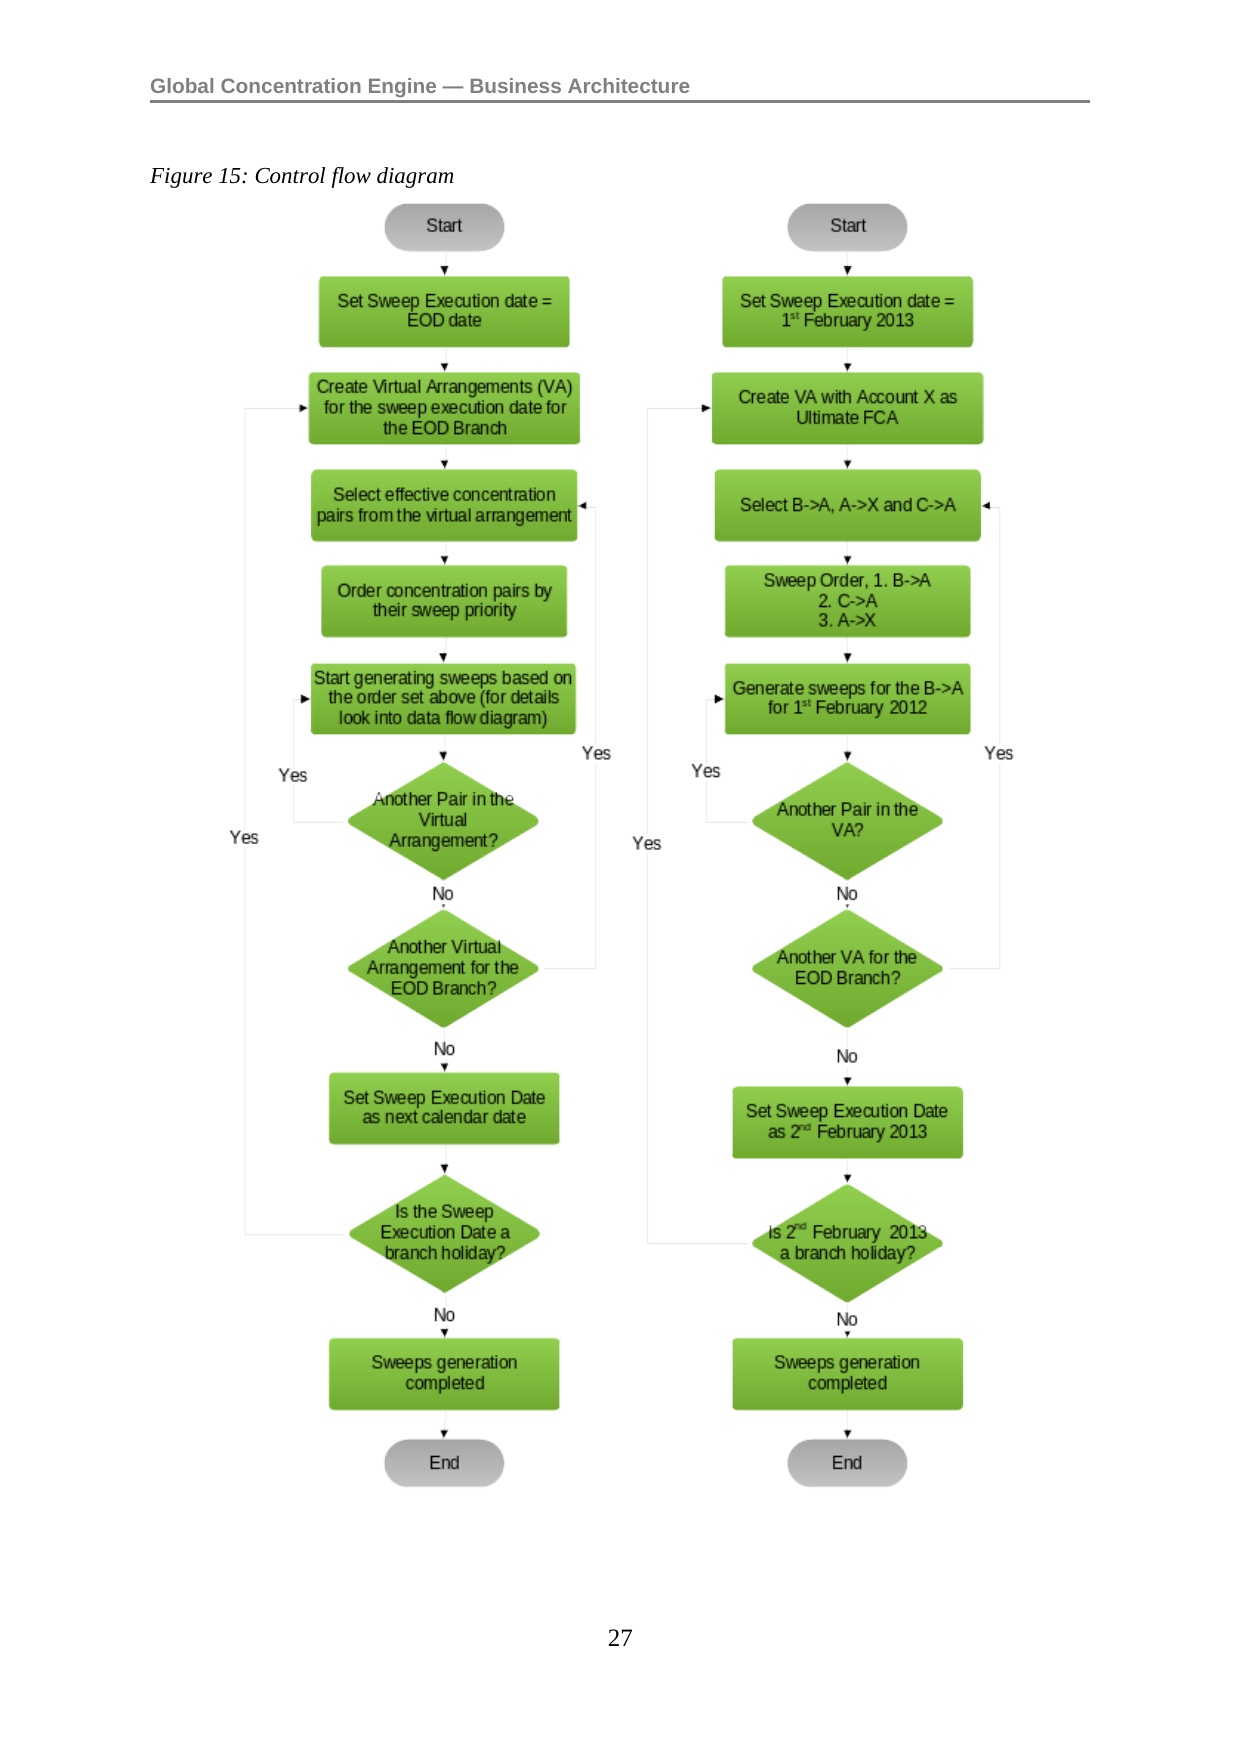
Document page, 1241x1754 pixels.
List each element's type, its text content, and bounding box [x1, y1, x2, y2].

text Figure 15: Control flow diagram [150, 162, 1090, 189]
